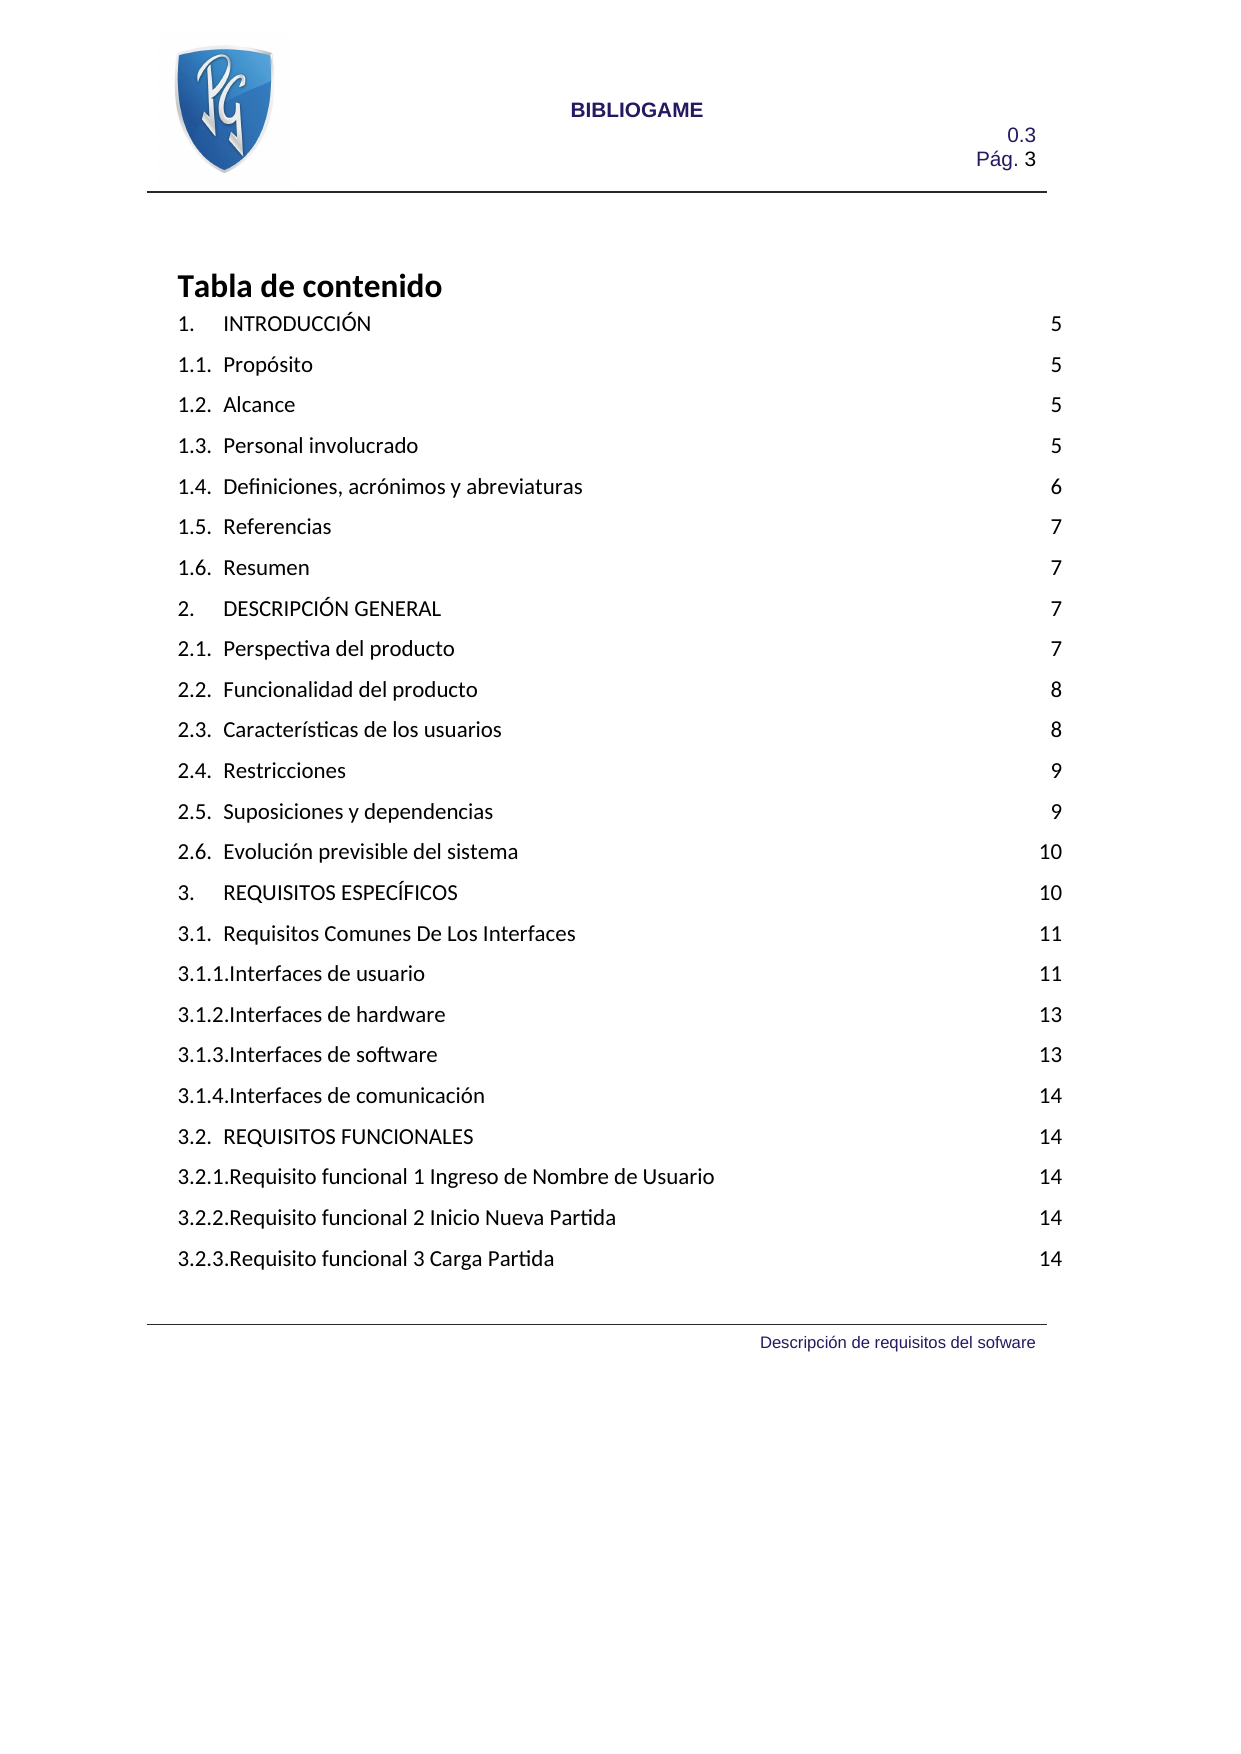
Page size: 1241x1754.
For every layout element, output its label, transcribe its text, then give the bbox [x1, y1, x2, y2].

picture [157, 34, 292, 185]
text Tabla de contenido [177, 265, 1063, 306]
